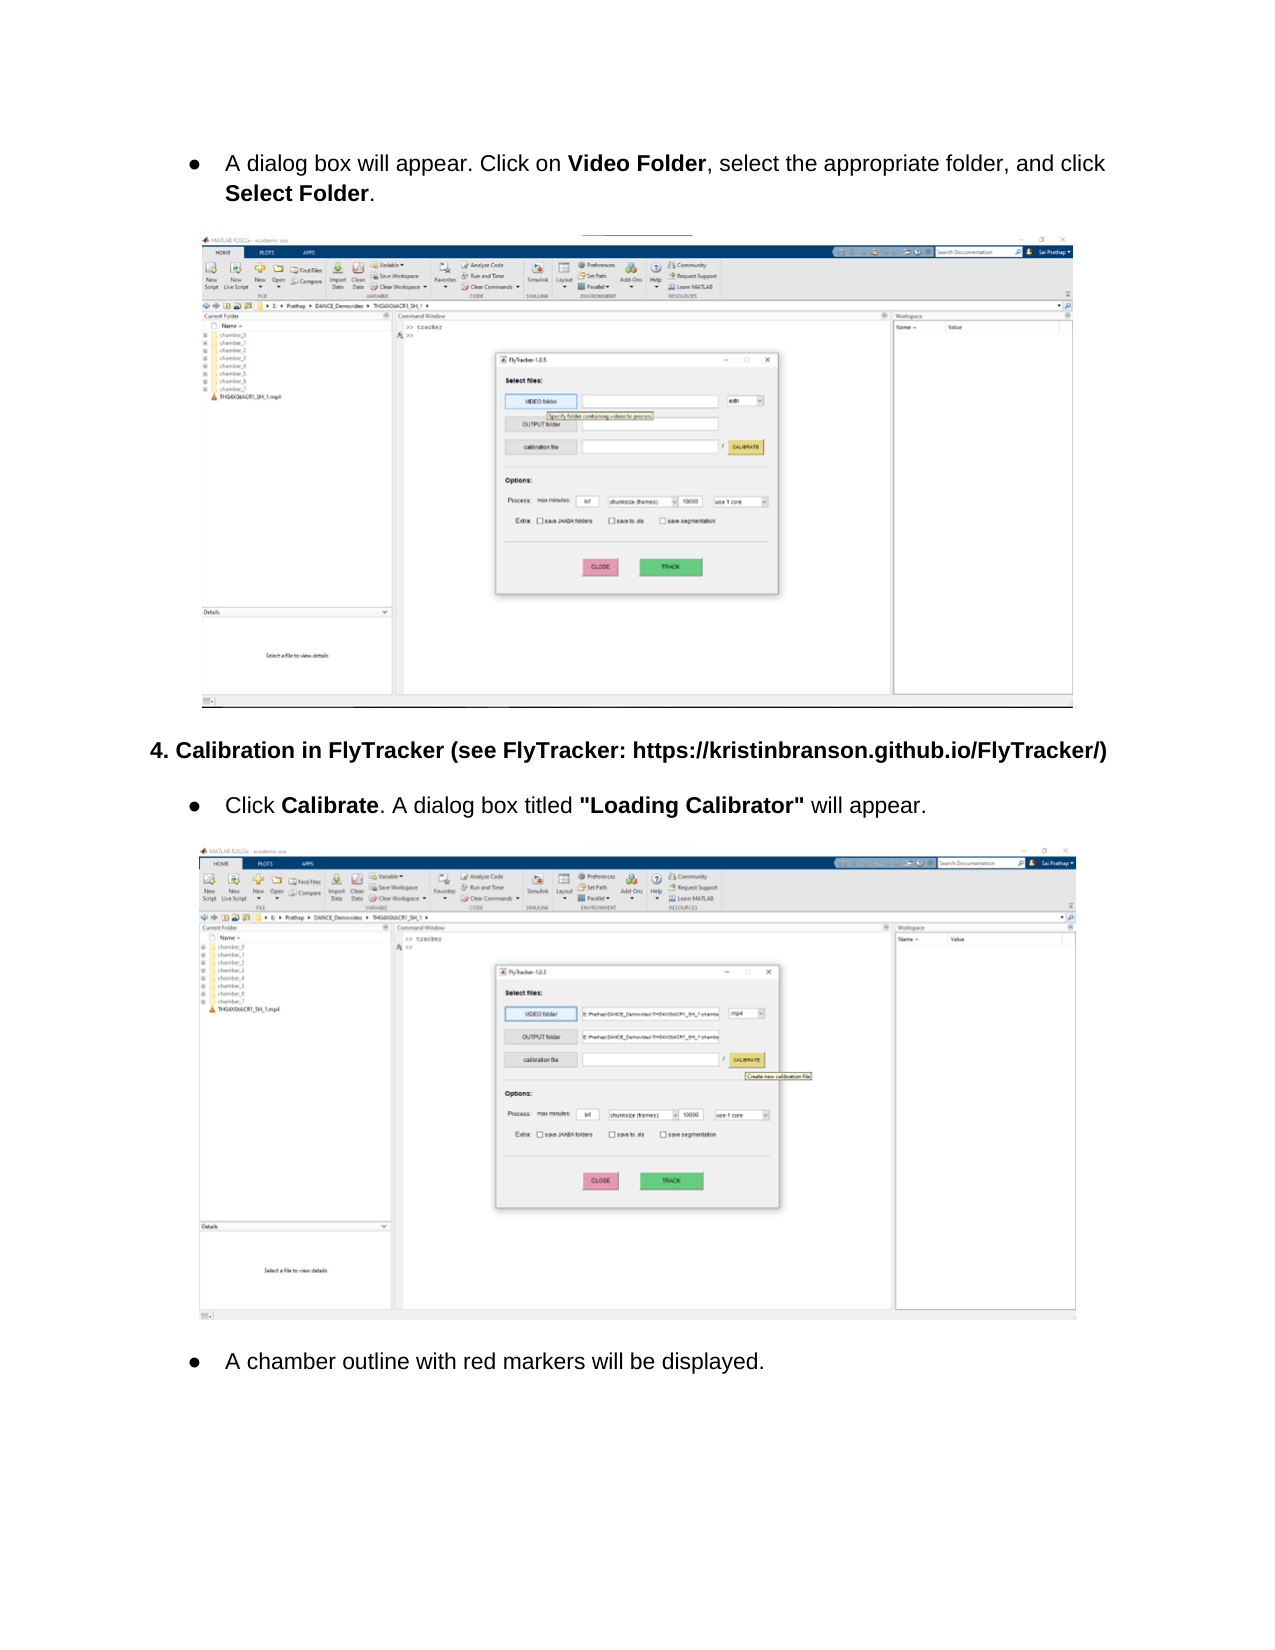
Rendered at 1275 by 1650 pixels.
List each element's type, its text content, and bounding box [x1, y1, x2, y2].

picture [202, 235, 1073, 708]
list A chamber outline with red markers will be displayed. [187, 1348, 1125, 1375]
list A dialog box will appear. Click on Video Folder, select the appropriate folder, and click Select Folder. [187, 150, 1125, 207]
picture [199, 847, 1077, 1320]
text 4. Calibration in FlyTracker (see FlyTracker: https://kristinbranson.github.io/FlyTracker/) [150, 737, 1125, 763]
list Click Calibrate. A dialog box titled "Loading Calibrator" will appear. [187, 792, 1125, 818]
